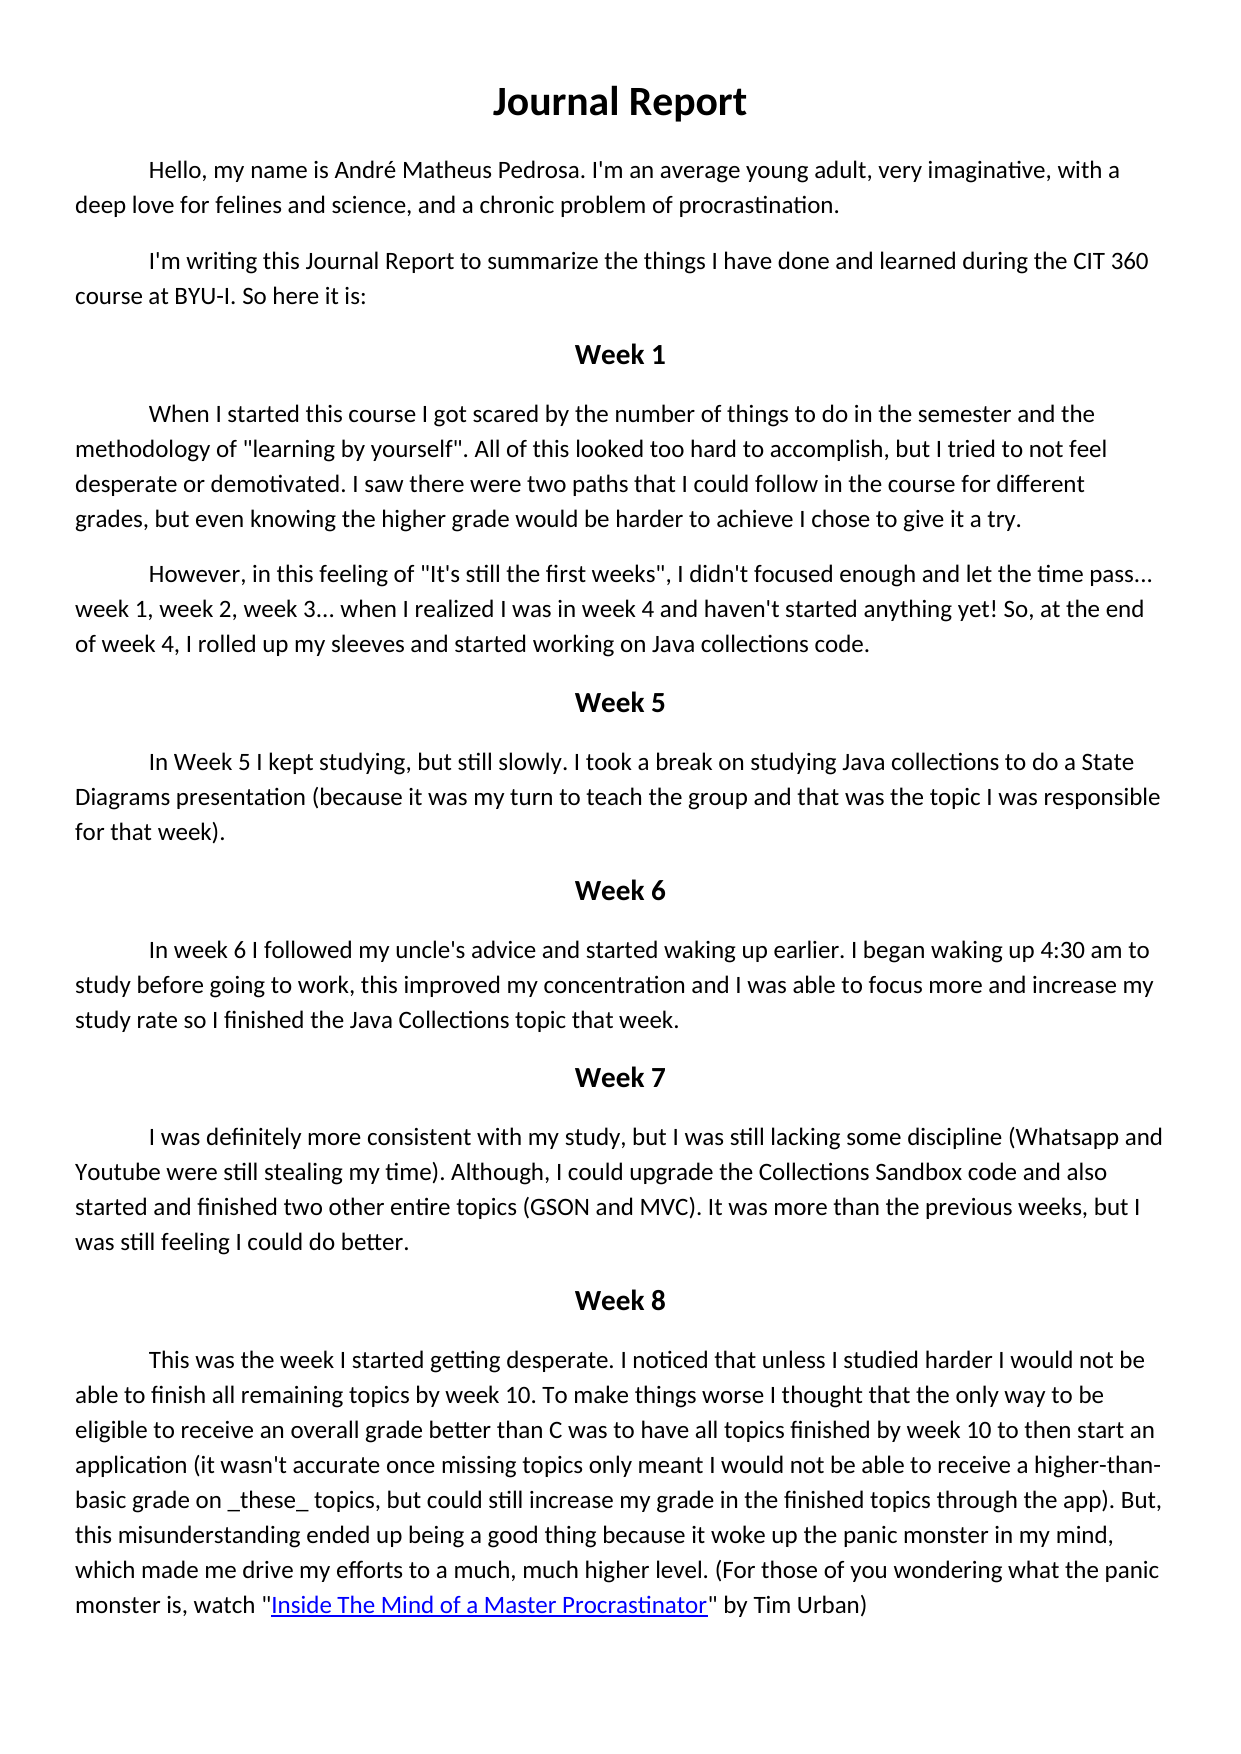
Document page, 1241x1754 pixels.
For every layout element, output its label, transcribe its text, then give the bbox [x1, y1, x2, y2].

text Week 6 [75, 872, 1165, 908]
text When I started this course I got scared by the number of things to do in the semester and the methodology of "learning by yourself". All of this looked too hard to accomplish, but I tried to not feel desperate or demotivated. I saw there were two paths that I could follow in the course for different grades, but even knowing the higher grade would be harder to achieve I chose to give it a try. [75, 398, 1165, 533]
text In Week 5 I kept studying, but still slowly. I took a break on studying Java collections to do a State Diagrams presentation (because it was my turn to teach the group and that was the topic I was responsible for that week). [75, 746, 1165, 847]
text However, in this feeling of "It's still the first weeks", I didn't focused enough and let the time pass... week 1, week 2, week 3... when I realized I was in week 4 and haven't started anything yet! So, at the end of week 4, I rolled up my sleeves and started working on Java collections code. [75, 558, 1165, 659]
text Week 1 [75, 336, 1165, 372]
text Hello, my name is André Matheus Pedrosa. I'm an average young adult, very imaginative, with a deep love for felines and science, and a chronic problem of procrastination. [75, 154, 1165, 220]
text I was definitely more consistent with my study, but I was still lacking some discipline (Whatsapp and Youtube were still stealing my time). Although, I could upgrade the Collections Sandbox code and also started and finished two other entire topics (GSON and MVC). It was more than the previous weeks, but I was still feeling I could do better. [75, 1121, 1165, 1257]
text This was the week I started getting desperate. I noticed that unless I studied harder I would not be able to finish all remaining topics by week 10. To make things worse I thought that the only way to be eligible to receive an overall grade better than C was to have all topics finished by week 10 to then start an application (it wasn't accurate once missing topics only meant I would not be able to receive a higher-than-basic grade on _these_ topics, but could still increase my grade in the finished topics through the app). But, this misunderstanding ended up being a good thing because it woke up the panic monster in my mind, which made me drive my efforts to a much, much higher level. (For those of you wondering what the panic monster is, watch "Inside The Mind of a Master Procrastinator" by Tim Urban) [75, 1344, 1165, 1619]
text I'm writing this Journal Report to summarize the things I have done and learned during the CIT 360 course at BYU-I. So here it is: [75, 245, 1165, 311]
text Journal Report [75, 75, 1165, 126]
text In week 6 I followed my uncle's advice and started waking up earlier. I began waking up 4:30 am to study before going to work, this improved my concentration and I was able to focus more and increase my study rate so I finished the Java Collections topic that week. [75, 934, 1165, 1034]
text Week 7 [75, 1059, 1165, 1095]
text Week 8 [75, 1282, 1165, 1318]
text Week 5 [75, 684, 1165, 720]
